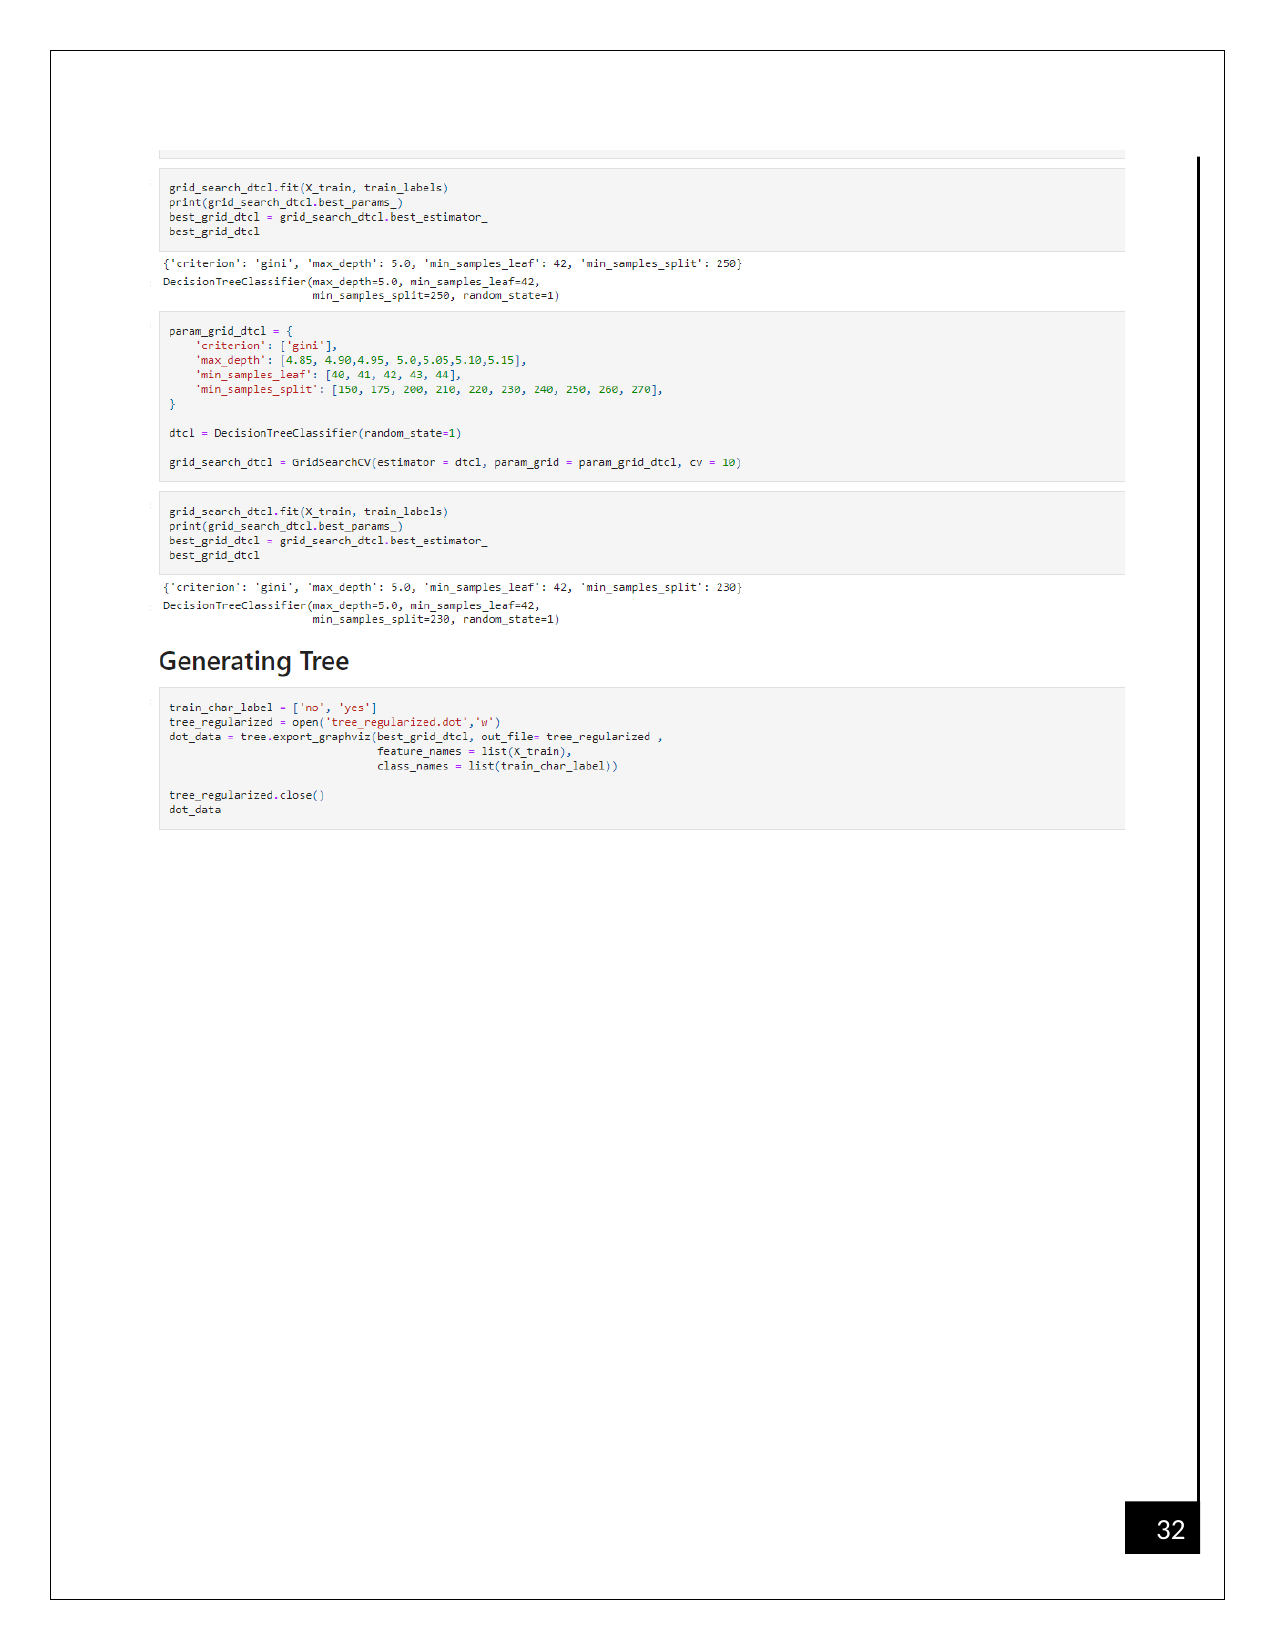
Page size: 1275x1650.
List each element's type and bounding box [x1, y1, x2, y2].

picture [150, 150, 1125, 842]
